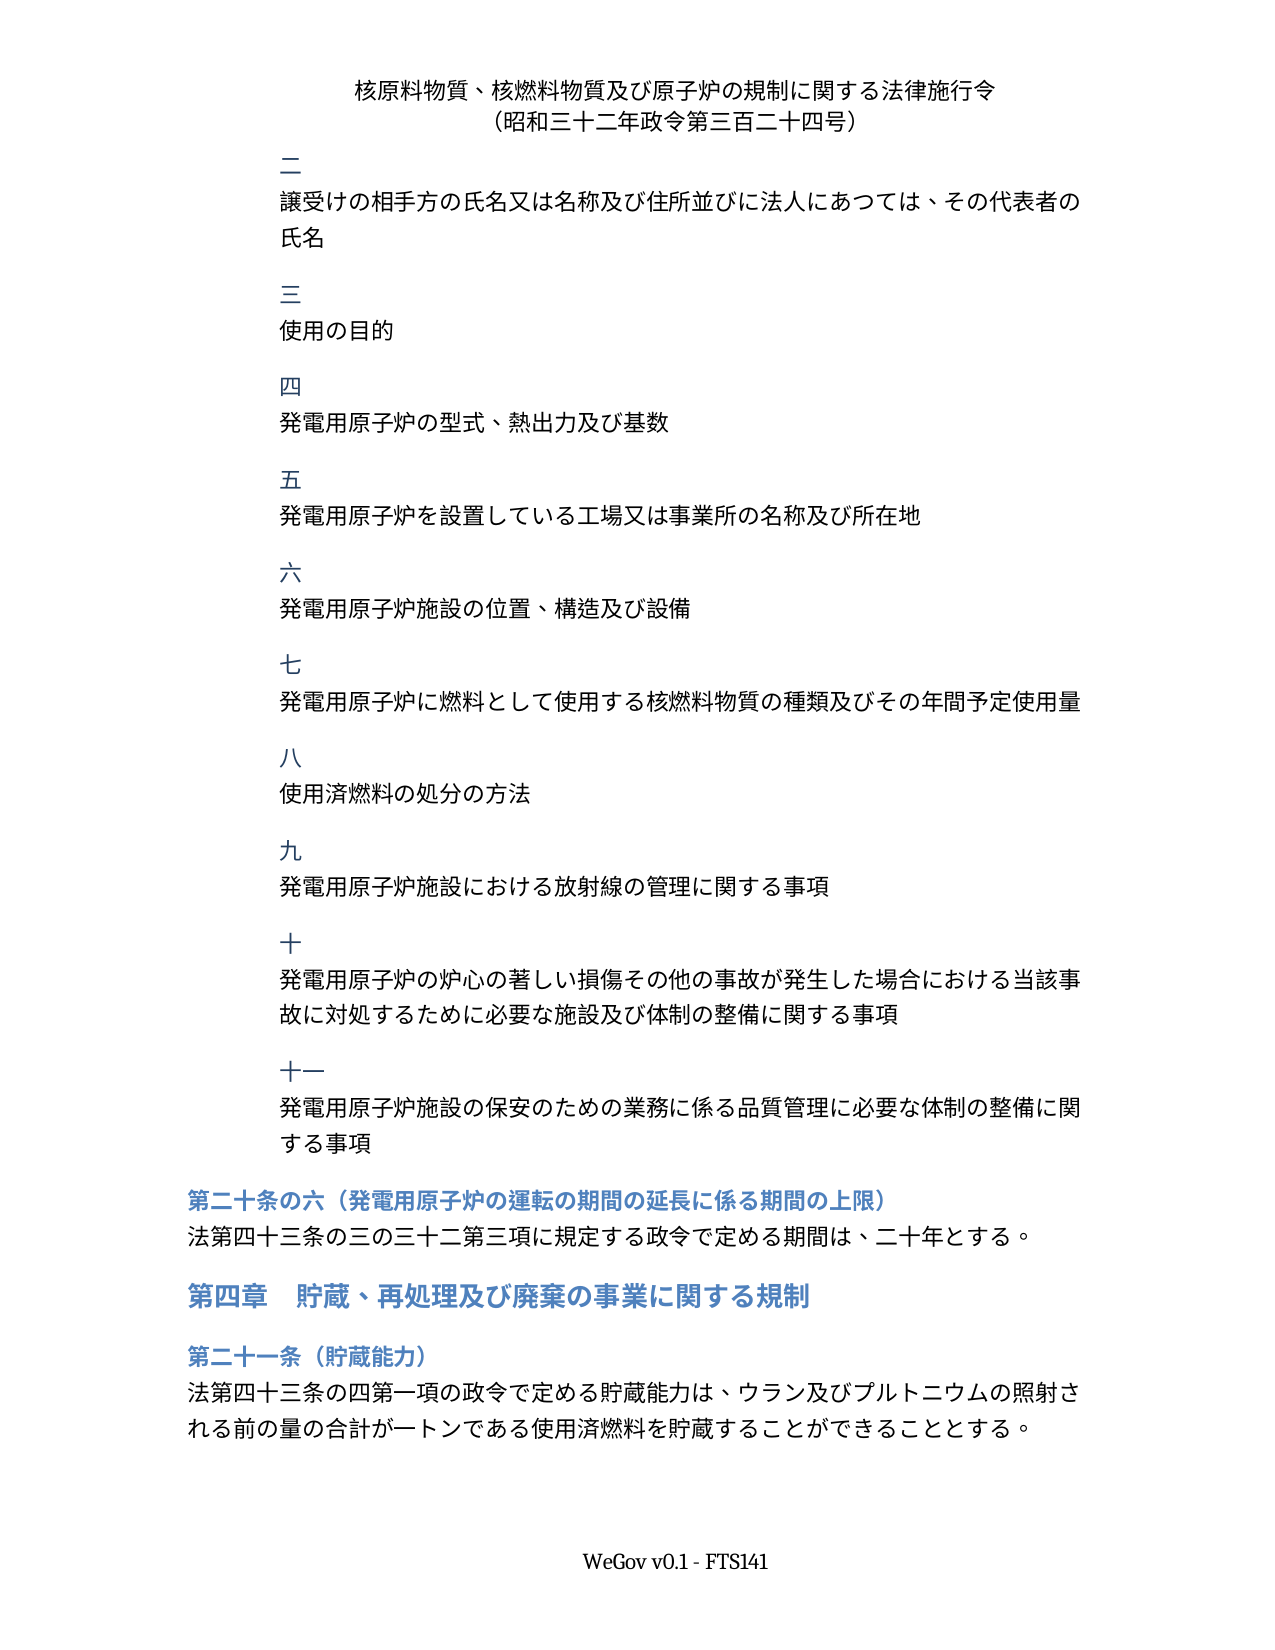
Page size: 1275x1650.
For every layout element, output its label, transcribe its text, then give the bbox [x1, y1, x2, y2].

subtitle 十 [279, 928, 1087, 959]
subtitle 十一 [279, 1056, 1087, 1087]
subtitle 二 [279, 150, 1087, 181]
text 発電用原子炉の型式、熱出力及び基数 [279, 407, 1087, 438]
subtitle 八 [279, 742, 1087, 773]
text 発電用原子炉施設の位置、構造及び設備 [279, 593, 1087, 624]
text 法第四十三条の三の三十二第三項に規定する政令で定める期間は、二十年とする。 [187, 1221, 1087, 1252]
subtitle 三 [279, 279, 1087, 310]
text 法第四十三条の四第一項の政令で定める貯蔵能力は、ウラン及びプルトニウムの照射される前の量の合計が一トンである使用済燃料を貯蔵することができることとする。 [187, 1377, 1087, 1444]
text 発電用原子炉を設置している工場又は事業所の名称及び所在地 [279, 500, 1087, 531]
text 発電用原子炉施設の保安のための業務に係る品質管理に必要な体制の整備に関する事項 [279, 1092, 1087, 1159]
subtitle 九 [279, 835, 1087, 866]
subtitle 第二十条の六（発電用原子炉の運転の期間の延長に係る期間の上限） [187, 1185, 1087, 1216]
text 発電用原子炉施設における放射線の管理に関する事項 [279, 871, 1087, 902]
subtitle 七 [279, 649, 1087, 681]
subtitle 第四章 貯蔵、再処理及び廃棄の事業に関する規制 [187, 1278, 1087, 1314]
subtitle 六 [279, 557, 1087, 588]
text 発電用原子炉に燃料として使用する核燃料物質の種類及びその年間予定使用量 [279, 685, 1087, 717]
text 使用済燃料の処分の方法 [279, 778, 1087, 809]
text 譲受けの相手方の氏名又は名称及び住所並びに法人にあつては、その代表者の氏名 [279, 186, 1087, 253]
subtitle 第二十一条（貯蔵能力） [187, 1341, 1087, 1372]
subtitle 五 [279, 464, 1087, 495]
subtitle 四 [279, 371, 1087, 403]
text 発電用原子炉の炉心の著しい損傷その他の事故が発生した場合における当該事故に対処するために必要な施設及び体制の整備に関する事項 [279, 963, 1087, 1031]
text 使用の目的 [279, 314, 1087, 346]
